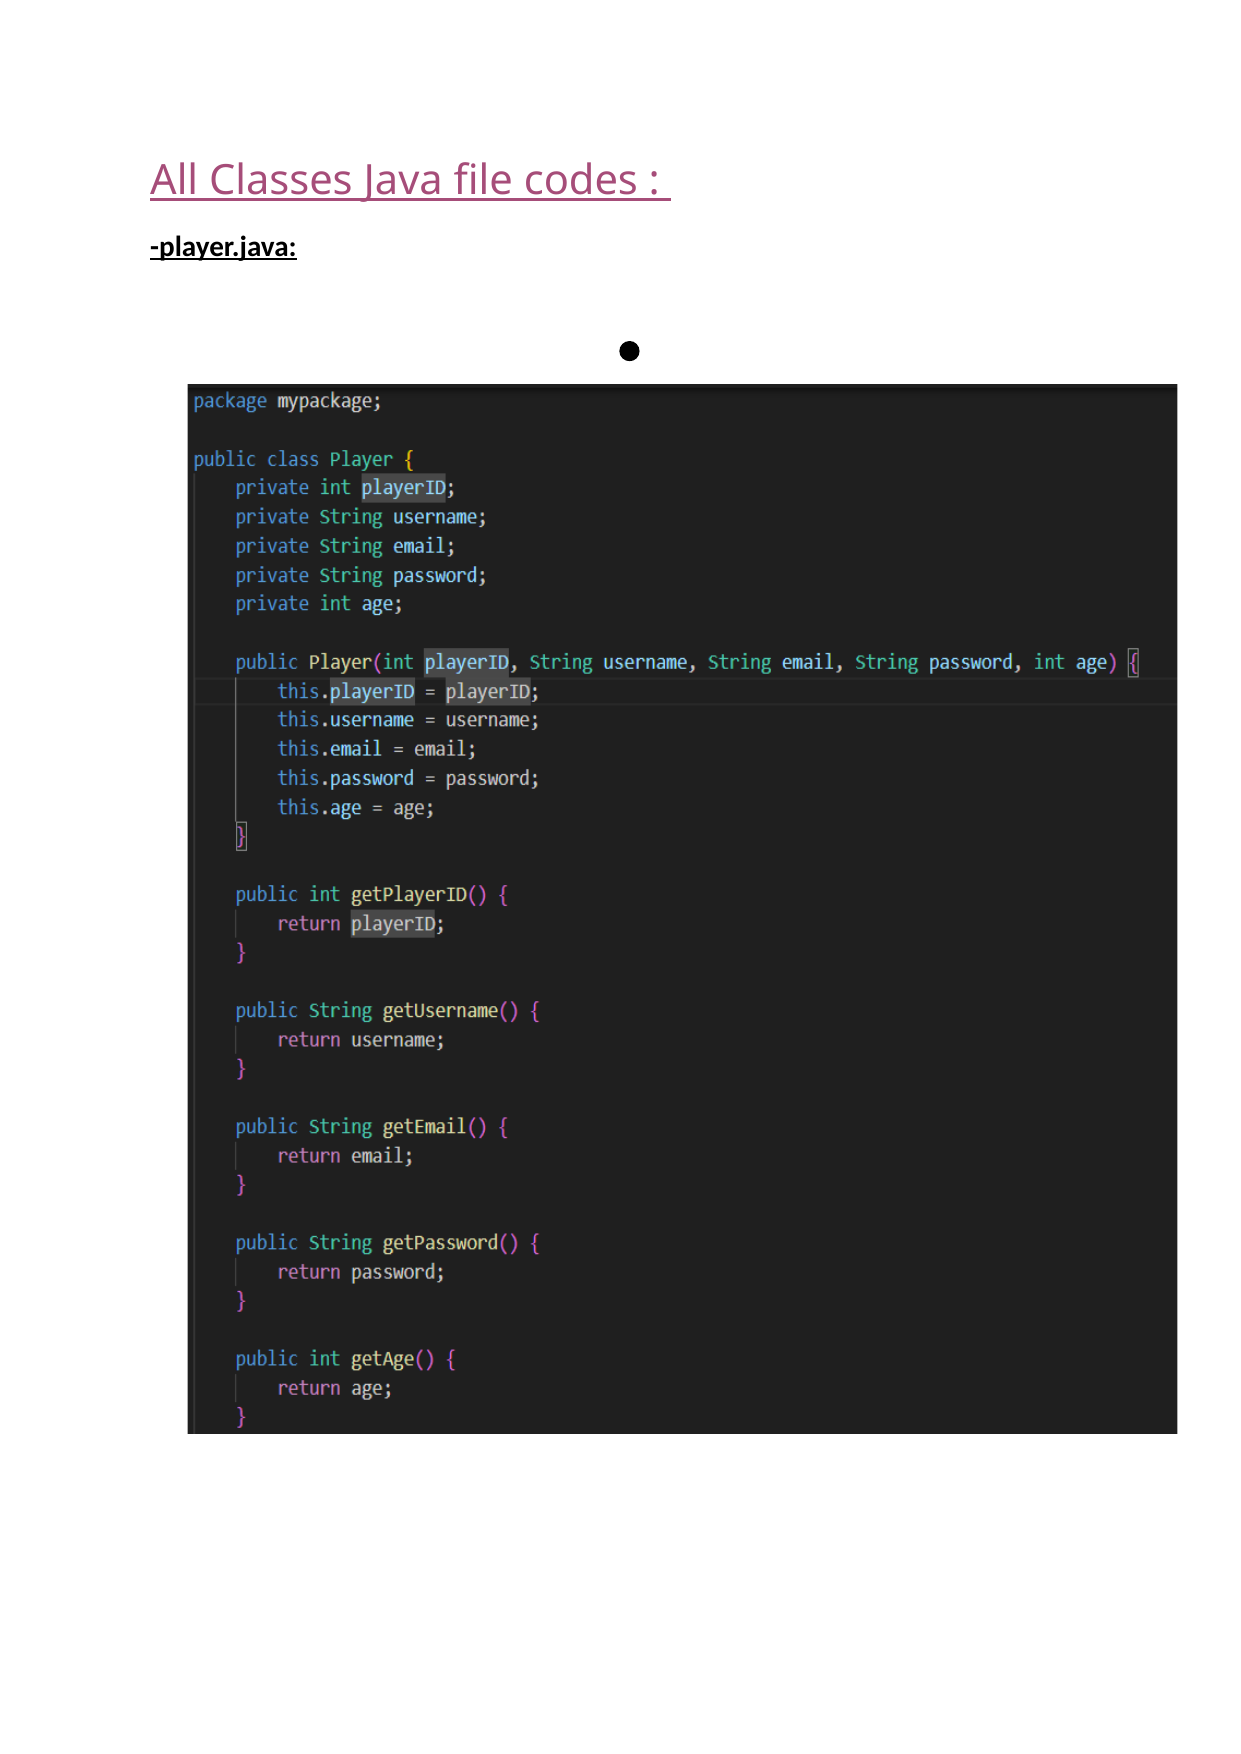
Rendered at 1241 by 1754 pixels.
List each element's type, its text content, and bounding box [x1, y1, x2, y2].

text All Classes Java file codes : [150, 150, 1090, 207]
picture [187, 384, 1178, 1434]
text -player.java: [150, 228, 1090, 263]
